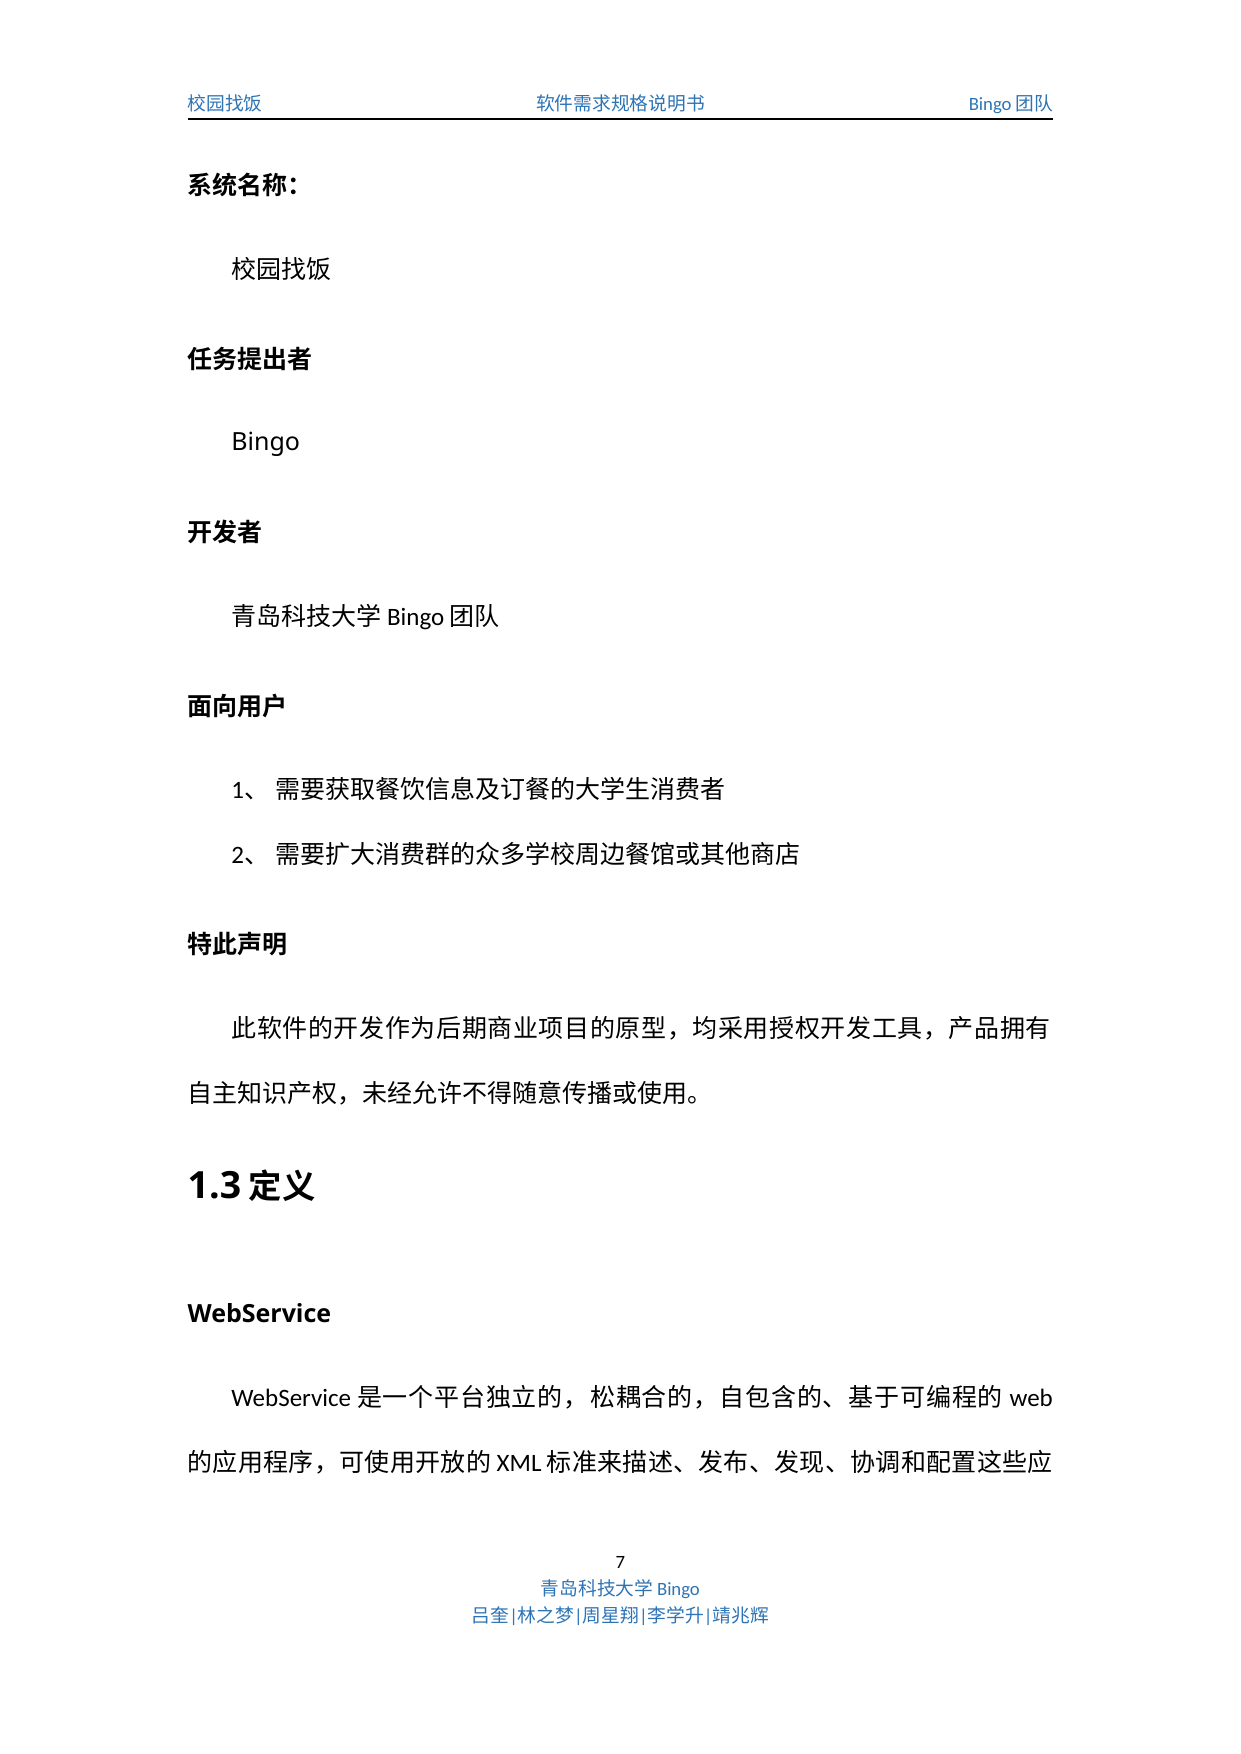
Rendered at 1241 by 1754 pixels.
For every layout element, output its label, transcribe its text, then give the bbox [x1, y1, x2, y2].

list 需要扩大消费群的众多学校周边餐馆或其他商店 [231, 821, 1053, 886]
text Bingo [187, 408, 1053, 473]
text 此软件的开发作为后期商业项目的原型，均采用授权开发工具，产品拥有自主知识产权，未经允许不得随意传播或使用。 [187, 994, 1053, 1124]
text 校园找饭 [187, 235, 1053, 300]
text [187, 1363, 1053, 1493]
subtitle 面向用户 [187, 672, 1053, 737]
text 青岛科技大学 Bingo团队 [187, 582, 1053, 647]
subtitle 系统名称： [187, 151, 1053, 216]
subtitle WebService [187, 1281, 1053, 1346]
subtitle 开发者 [187, 498, 1053, 563]
list 需要获取餐饮信息及订餐的大学生消费者 [231, 756, 1053, 821]
subtitle 任务提出者 [187, 325, 1053, 390]
subtitle 特此声明 [187, 911, 1053, 976]
subtitle 1.3定义 [187, 1151, 1053, 1216]
